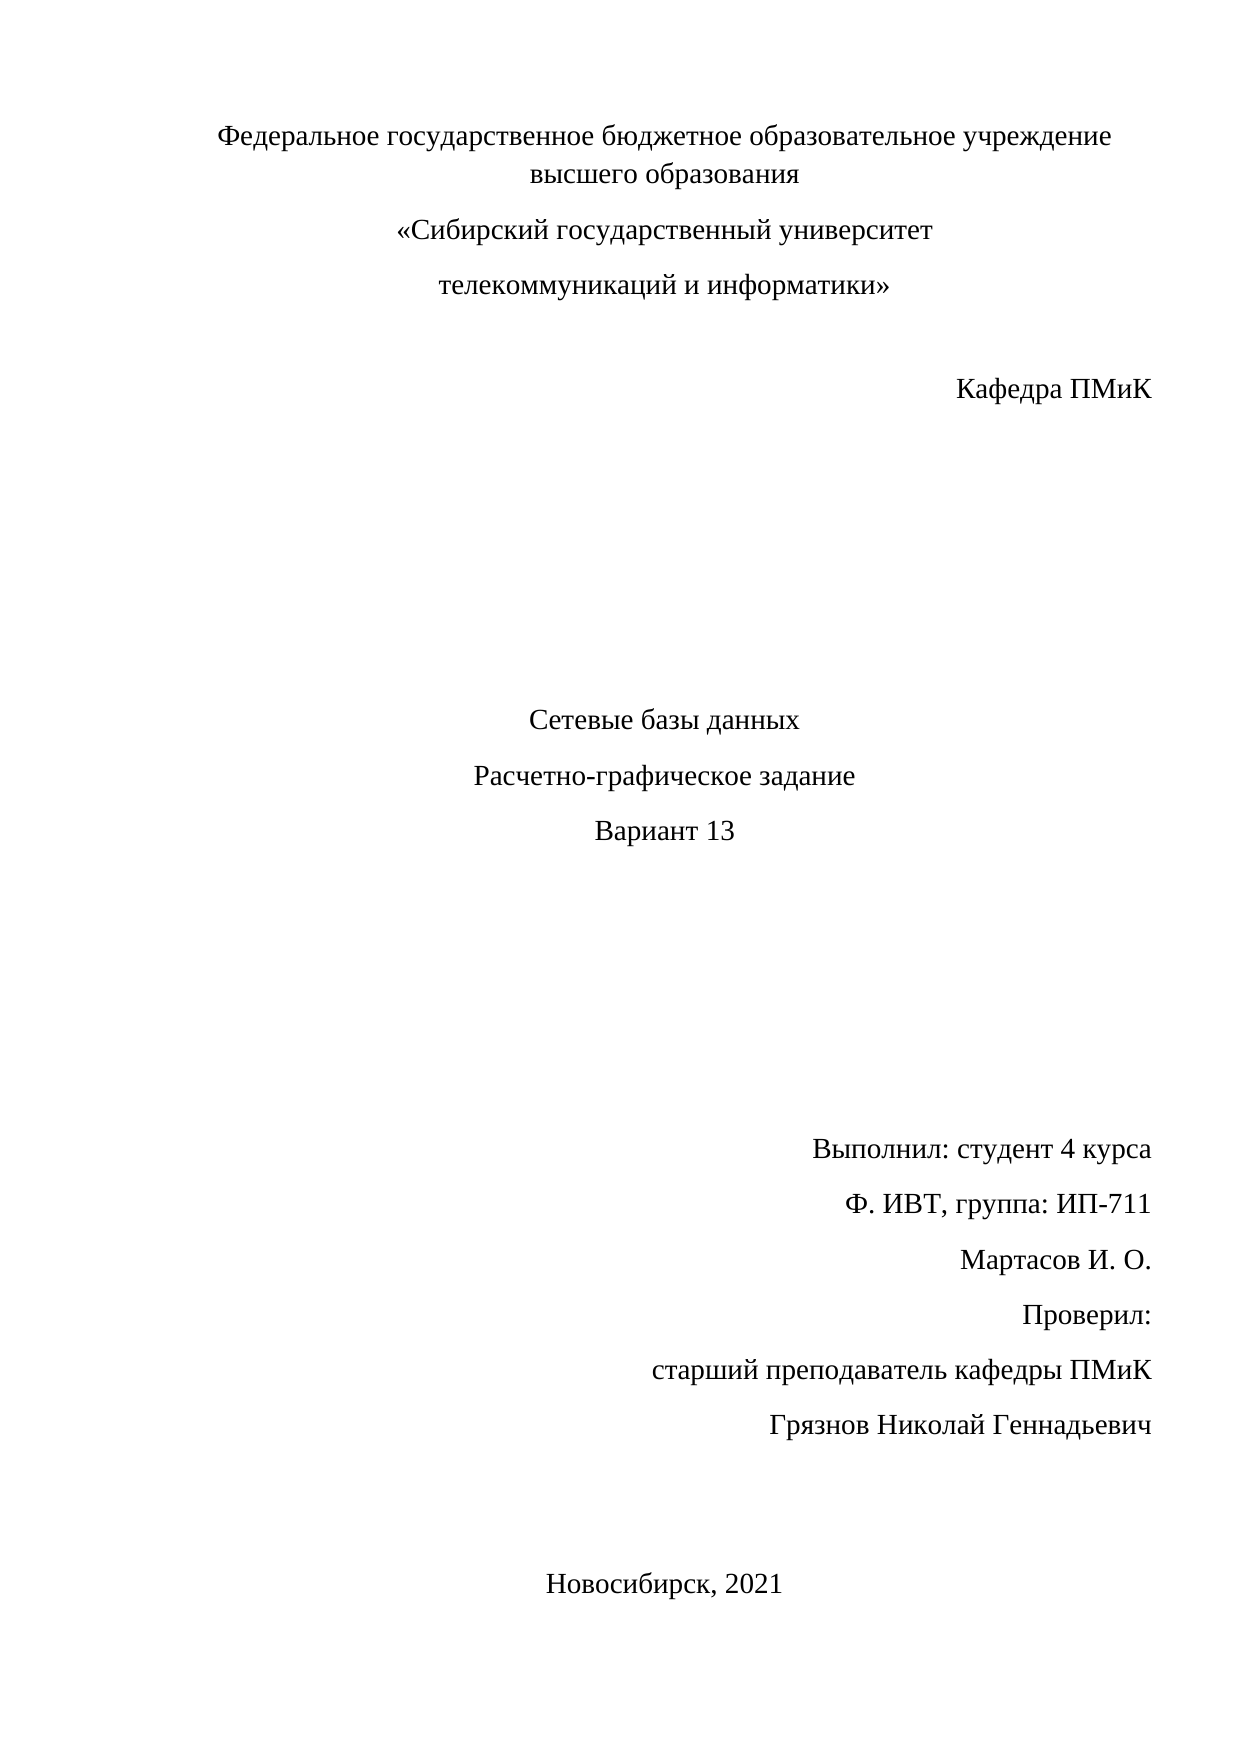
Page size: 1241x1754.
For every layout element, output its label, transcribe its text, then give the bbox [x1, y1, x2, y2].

text Сетевые базы данных [177, 702, 1152, 736]
text телекоммуникаций и информатики» [177, 267, 1152, 301]
text Кафедра ПМиК [177, 371, 1152, 405]
text Выполнил: студент 4 курса [177, 1131, 1152, 1165]
text Проверил: [177, 1297, 1152, 1331]
text Новосибирск, 2021 [177, 1567, 1152, 1600]
text Грязнов Николай Геннадьевич [177, 1407, 1152, 1441]
text Федеральное государственное бюджетное образовательное учреждение высшего образования [177, 118, 1152, 190]
text Вариант 13 [177, 813, 1152, 846]
text «Сибирский государственный университет [177, 212, 1152, 245]
text старший преподаватель кафедры ПМиК [177, 1352, 1152, 1386]
text Расчетно-графическое задание [177, 758, 1152, 791]
text Мартасов И. О. [177, 1242, 1152, 1275]
text Ф. ИВТ, группа: ИП-711 [177, 1187, 1152, 1220]
